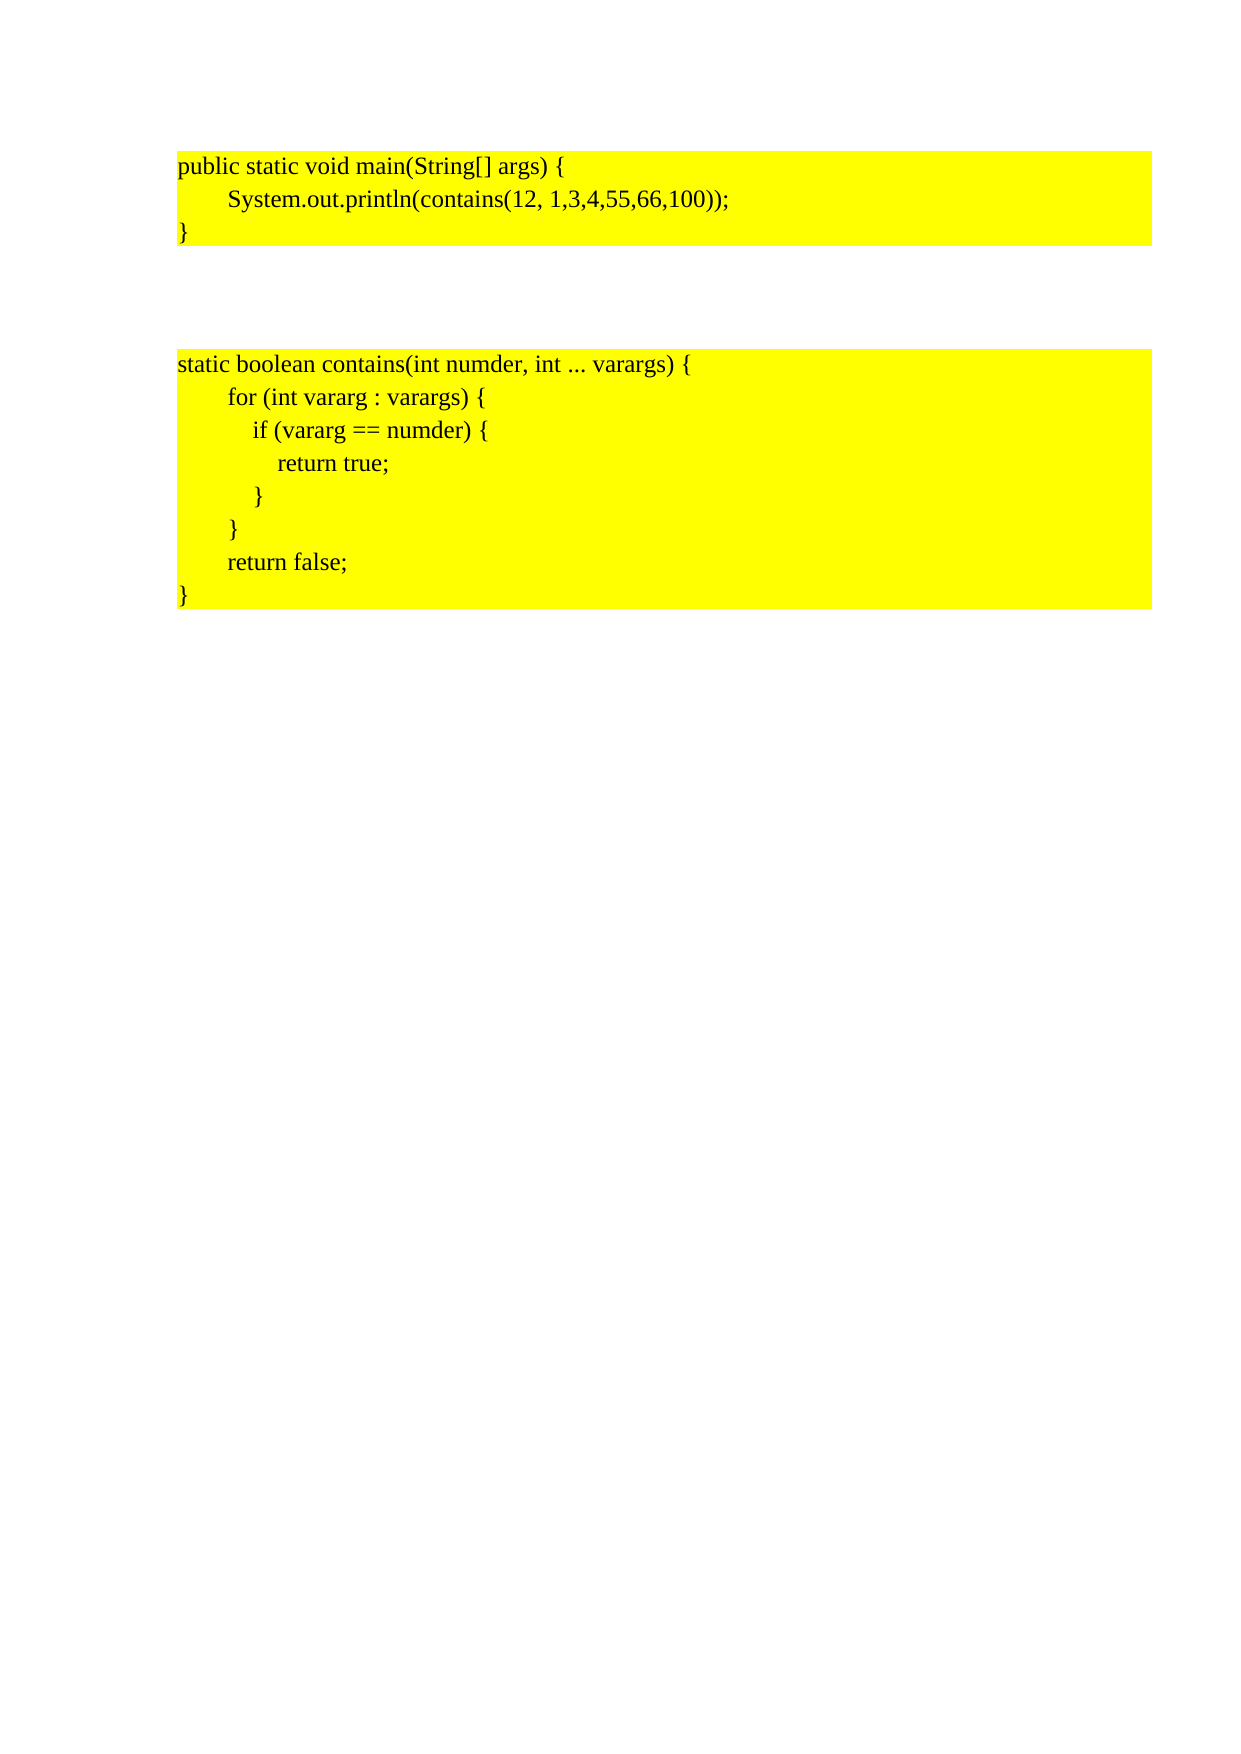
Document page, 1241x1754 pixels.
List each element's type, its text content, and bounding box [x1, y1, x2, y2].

text } [177, 217, 1152, 246]
text return false; [177, 547, 1152, 576]
text System.out.println(contains(12, 1,3,4,55,66,100)); [177, 184, 1152, 213]
text return true; [177, 448, 1152, 477]
text } [177, 481, 1152, 510]
text } [177, 514, 1152, 543]
text for (int vararg : varargs) { [177, 382, 1152, 411]
text public static void main(String[] args) { [177, 151, 1152, 180]
text static boolean contains(int numder, int ... varargs) { [177, 349, 1152, 378]
text } [177, 580, 1152, 609]
text if (vararg == numder) { [177, 415, 1152, 444]
